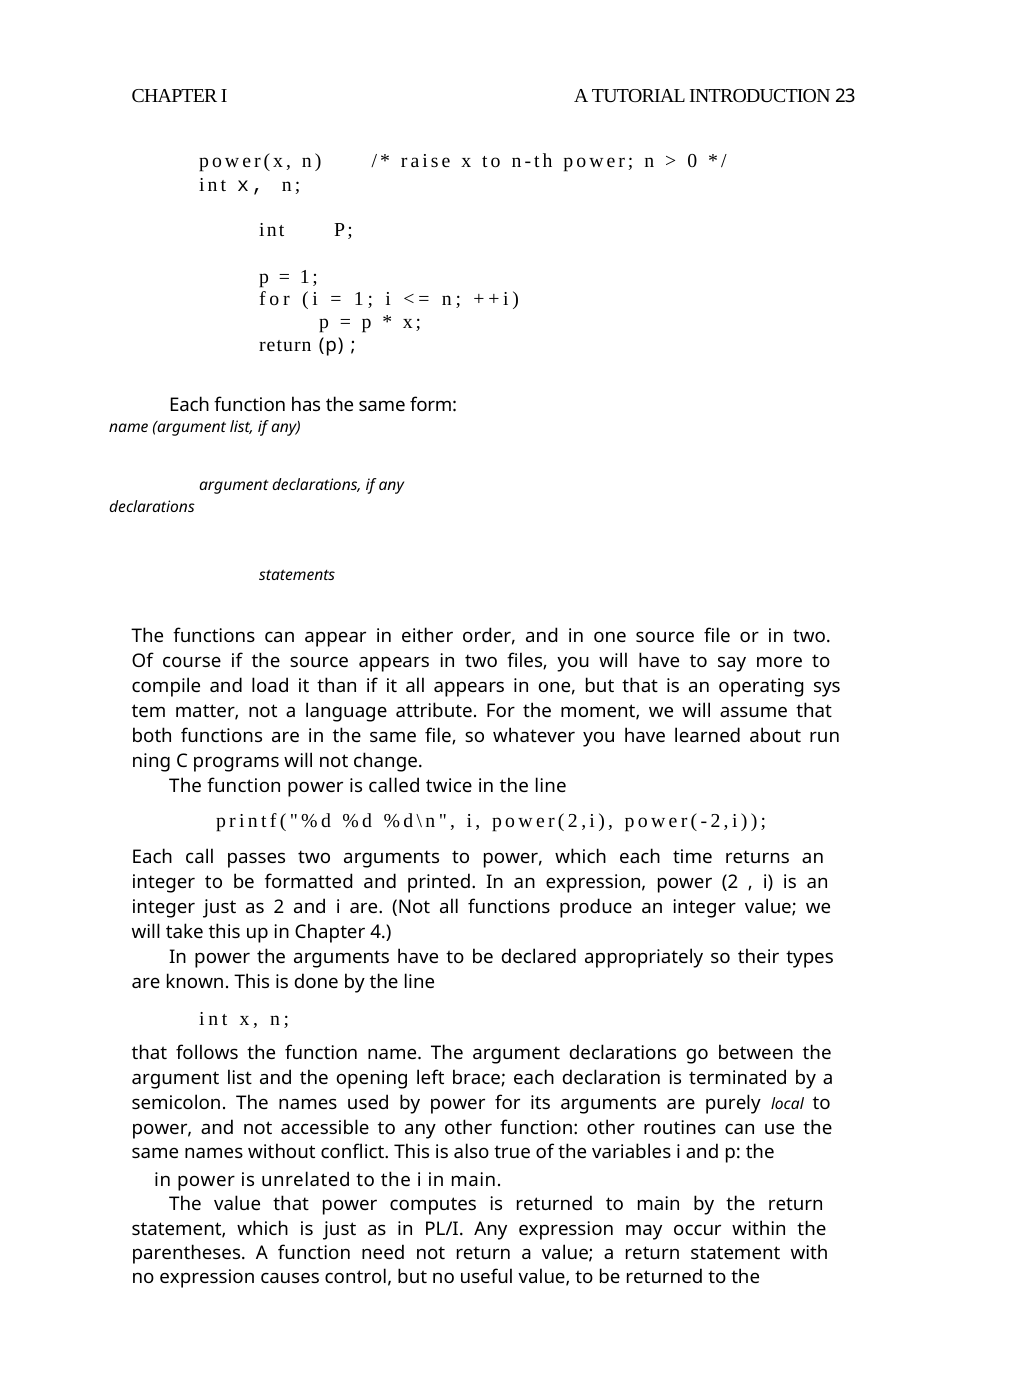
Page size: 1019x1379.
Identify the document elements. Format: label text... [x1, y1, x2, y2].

text CHAPTER I A TUTORIAL INTRODUCTION 23 [131, 83, 873, 108]
text int P; [259, 221, 873, 241]
text power(x, n) /* raise x to n-th power; n > 0 */ int x, n; [199, 148, 768, 197]
text for (i = 1; i <= n; ++i) [259, 290, 873, 310]
text name (argument list, if any) argument declarations, if any [199, 449, 873, 495]
text int x, n; [199, 1009, 873, 1029]
text p = 1; [259, 267, 873, 287]
text p = p * x; [319, 312, 873, 332]
text return (p) ; [259, 332, 873, 357]
text The function power is called twice in the line [169, 772, 873, 797]
text printf("%d %d %d\n", i, power(2,i), power(-2,i)); [109, 811, 873, 832]
text In power the arguments have to be declared appropriately so their types are known. This is done by the line [131, 943, 851, 993]
text The value that power computes is returned to main by the return statement, which is just as in PL/I. Any expression may occur within the parentheses. A function need not return a value; a return statement with no expression causes control, but no useful value, to be returned to the [131, 1191, 851, 1289]
text Each function has the same form: [169, 391, 873, 416]
text declarations statements [259, 539, 873, 585]
text Each call passes two arguments to power, which each time returns an integer to be formatted and printed. In an expression, power (2 , i) is an integer just as 2 and i are. (Not all functions produce an integer value; we will take this up in Chapter 4.) [131, 844, 851, 943]
text The functions can appear in either order, and in one source file or in two. Of course if the source appears in two files, you will have to say more to compile and load it than if it all appears in one, but that is an operating sys tem matter, not a language attribute. For the moment, we will assume that both functions are in the same file, so whatever you have learned about run ning C programs will not change. [131, 623, 851, 772]
text in power is unrelated to the i in main. [154, 1166, 873, 1191]
text that follows the function name. The argument declarations go between the argument list and the opening left brace; each declaration is terminated by a semicolon. The names used by power for its arguments are purely local to power, and not accessible to any other function: other routines can use the same names without conflict. This is also true of the variables i and p: the [131, 1039, 851, 1164]
